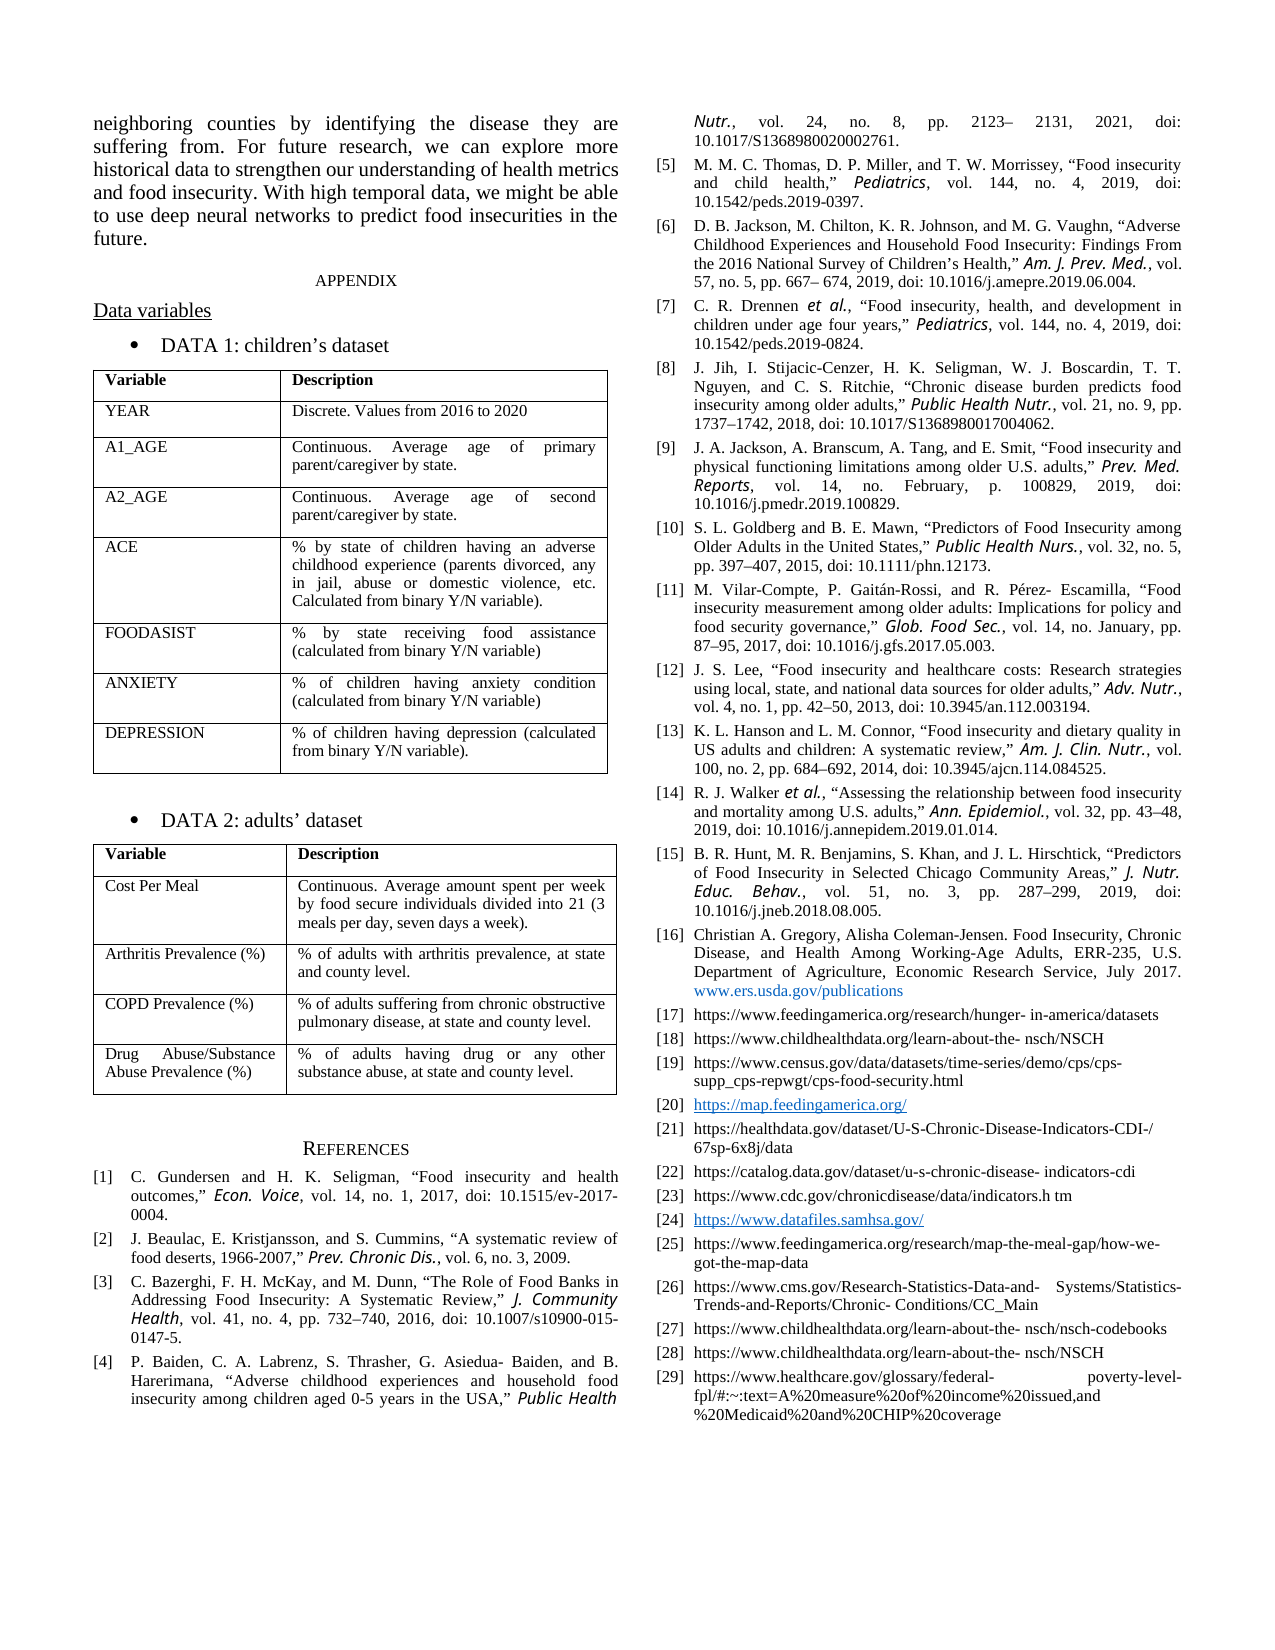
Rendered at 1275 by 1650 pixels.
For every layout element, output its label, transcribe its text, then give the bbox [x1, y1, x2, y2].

text Data variables [93, 299, 619, 322]
table_cell % by state receiving food assistance (calculated from binary Y/N variable) [281, 624, 607, 673]
table_cell % of children having depression (calculated from binary Y/N variable). [281, 724, 607, 773]
text K. L. Hanson and L. M. Connor, “Food insecurity and dietary quality in US adults and children: A systematic review,” Am. J. Clin. Nutr., vol. 100, no. 2, pp. 684–692, 2014, doi: 10.3945/ajcn.114.084525. [656, 722, 1182, 778]
table_cell FOODASIST [94, 624, 280, 673]
text https://www.datafiles.samhsa.gov/ [656, 1210, 1182, 1229]
table_cell Arthritis Prevalence (%) [94, 945, 286, 994]
text B. R. Hunt, M. R. Benjamins, S. Khan, and J. L. Hirschtick, “Predictors of Food Insecurity in Selected Chicago Community Areas,” J. Nutr. Educ. Behav., vol. 51, no. 3, pp. 287–299, 2019, doi: 10.1016/j.jneb.2018.08.005. [656, 845, 1182, 920]
table_cell Continuous. Average age of second parent/caregiver by state. [281, 488, 607, 537]
table_cell % of adults suffering from chronic obstructive pulmonary disease, at state and county level. [287, 995, 616, 1044]
table_cell Continuous. Average age of primary parent/caregiver by state. [281, 438, 607, 487]
text J. Jih, I. Stijacic-Cenzer, H. K. Seligman, W. J. Boscardin, T. T. Nguyen, and C. S. Ritchie, “Chronic disease burden predicts food insecurity among older adults,” Public Health Nutr., vol. 21, no. 9, pp. 1737–1742, 2018, doi: 10.1017/S1368980017004062. [656, 358, 1182, 433]
text P. Baiden, C. A. Labrenz, S. Thrasher, G. Asiedua- Baiden, and B. Harerimana, “Adverse childhood experiences and household food insecurity among children aged 0-5 years in the USA,” Public Health Nutr., vol. 24, no. 8, pp. 2123– 2131, 2021, doi: 10.1017/S1368980020002761. [93, 1352, 619, 1408]
table_cell DEPRESSION [94, 724, 280, 773]
text https://www.childhealthdata.org/learn-about-the- nsch/nsch-codebooks [656, 1320, 1182, 1338]
text C. R. Drennen et al., “Food insecurity, health, and development in children under age four years,” Pediatrics, vol. 144, no. 4, 2019, doi: 10.1542/peds.2019-0824. [656, 297, 1182, 353]
table_cell Continuous. Average amount spent per week by food secure individuals divided into 21 (3 meals per day, seven days a week). [287, 877, 616, 944]
table_cell % of adults with arthritis prevalence, at state and county level. [287, 945, 616, 994]
table_header Description [281, 371, 607, 401]
table_cell A1_AGE [94, 438, 280, 487]
list DATA 1: children’s dataset [131, 334, 619, 357]
text https://map.feedingamerica.org/ [656, 1096, 1182, 1114]
table_cell Discrete. Values from 2016 to 2020 [281, 402, 607, 437]
subtitle appendix [93, 267, 619, 291]
text P. Baiden, C. A. Labrenz, S. Thrasher, G. Asiedua- Baiden, and B. Harerimana, “Adverse childhood experiences and household food insecurity among children aged 0-5 years in the USA,” Public Health Nutr., vol. 24, no. 8, pp. 2123– 2131, 2021, doi: 10.1017/S1368980020002761. [656, 112, 1182, 150]
text J. Beaulac, E. Kristjansson, and S. Cummins, “A systematic review of food deserts, 1966-2007,” Prev. Chronic Dis., vol. 6, no. 3, 2009. [93, 1229, 619, 1267]
text https://www.feedingamerica.org/research/hunger- in-america/datasets [656, 1005, 1182, 1024]
text Christian A. Gregory, Alisha Coleman-Jensen. Food Insecurity, Chronic Disease, and Health Among Working-Age Adults, ERR-235, U.S. Department of Agriculture, Economic Research Service, July 2017. www.ers.usda.gov/publications [656, 925, 1182, 1000]
text https://catalog.data.gov/dataset/u-s-chronic-disease- indicators-cdi [656, 1162, 1182, 1181]
text M. M. C. Thomas, D. P. Miller, and T. W. Morrissey, “Food insecurity and child health,” Pediatrics, vol. 144, no. 4, 2019, doi: 10.1542/peds.2019-0397. [656, 155, 1182, 211]
text https://www.cdc.gov/chronicdisease/data/indicators.h tm [656, 1186, 1182, 1205]
text https://www.childhealthdata.org/learn-about-the- nsch/NSCH [656, 1344, 1182, 1362]
table_cell Cost Per Meal [94, 877, 286, 944]
subtitle References [93, 1136, 619, 1159]
text D. B. Jackson, M. Chilton, K. R. Johnson, and M. G. Vaughn, “Adverse Childhood Experiences and Household Food Insecurity: Findings From the 2016 National Survey of Children’s Health,” Am. J. Prev. Med., vol. 57, no. 5, pp. 667– 674, 2019, doi: 10.1016/j.amepre.2019.06.004. [656, 217, 1182, 292]
table_cell ANXIETY [94, 674, 280, 723]
table_cell % of children having anxiety condition (calculated from binary Y/N variable) [281, 674, 607, 723]
text R. J. Walker et al., “Assessing the relationship between food insecurity and mortality among U.S. adults,” Ann. Epidemiol., vol. 32, pp. 43–48, 2019, doi: 10.1016/j.annepidem.2019.01.014. [656, 783, 1182, 839]
table_header Variable [94, 845, 286, 876]
table_cell % by state of children having an adverse childhood experience (parents divorced, any in jail, abuse or domestic violence, etc. Calculated from binary Y/N variable). [281, 538, 607, 623]
text J. A. Jackson, A. Branscum, A. Tang, and E. Smit, “Food insecurity and physical functioning limitations among older U.S. adults,” Prev. Med. Reports, vol. 14, no. February, p. 100829, 2019, doi: 10.1016/j.pmedr.2019.100829. [656, 438, 1182, 513]
text https://www.cms.gov/Research-Statistics-Data-and- Systems/Statistics-Trends-and-Reports/Chronic- Conditions/CC_Main [656, 1277, 1182, 1314]
table_cell ACE [94, 538, 280, 623]
table_cell % of adults having drug or any other substance abuse, at state and county level. [287, 1045, 616, 1094]
text https://healthdata.gov/dataset/U-S-Chronic-Disease-Indicators-CDI-/67sp-6x8j/data [656, 1120, 1182, 1157]
text M. Vilar-Compte, P. Gaitán-Rossi, and R. Pérez- Escamilla, “Food insecurity measurement among older adults: Implications for policy and food security governance,” Glob. Food Sec., vol. 14, no. January, pp. 87–95, 2017, doi: 10.1016/j.gfs.2017.05.003. [656, 580, 1182, 655]
text https://www.census.gov/data/datasets/time-series/demo/cps/cps-supp_cps-repwgt/cps-food-security.html [656, 1053, 1182, 1091]
text https://www.feedingamerica.org/research/map-the-meal-gap/how-we-got-the-map-data [656, 1234, 1182, 1272]
text C. Bazerghi, F. H. McKay, and M. Dunn, “The Role of Food Banks in Addressing Food Insecurity: A Systematic Review,” J. Community Health, vol. 41, no. 4, pp. 732–740, 2016, doi: 10.1007/s10900-015-0147-5. [93, 1272, 619, 1347]
table_cell YEAR [94, 402, 280, 437]
table_cell Drug Abuse/Substance Abuse Prevalence (%) [94, 1045, 286, 1094]
table_header Description [287, 845, 616, 876]
text S. L. Goldberg and B. E. Mawn, “Predictors of Food Insecurity among Older Adults in the United States,” Public Health Nurs., vol. 32, no. 5, pp. 397–407, 2015, doi: 10.1111/phn.12173. [656, 519, 1182, 575]
table_header Variable [94, 371, 280, 401]
text C. Gundersen and H. K. Seligman, “Food insecurity and health outcomes,” Econ. Voice, vol. 14, no. 1, 2017, doi: 10.1515/ev-2017-0004. [93, 1168, 619, 1224]
table_cell COPD Prevalence (%) [94, 995, 286, 1044]
text J. S. Lee, “Food insecurity and healthcare costs: Research strategies using local, state, and national data sources for older adults,” Adv. Nutr., vol. 4, no. 1, pp. 42–50, 2013, doi: 10.3945/an.112.003194. [656, 660, 1182, 717]
text https://www.healthcare.gov/glossary/federal- poverty-level- fpl/#:~:text=A%20measure%20of%20income%20issued,and %20Medicaid%20and%20CHIP%20coverage [656, 1368, 1182, 1424]
table_cell A2_AGE [94, 488, 280, 537]
list DATA 2: adults’ dataset [131, 809, 619, 832]
text https://www.childhealthdata.org/learn-about-the- nsch/NSCH [656, 1029, 1182, 1048]
